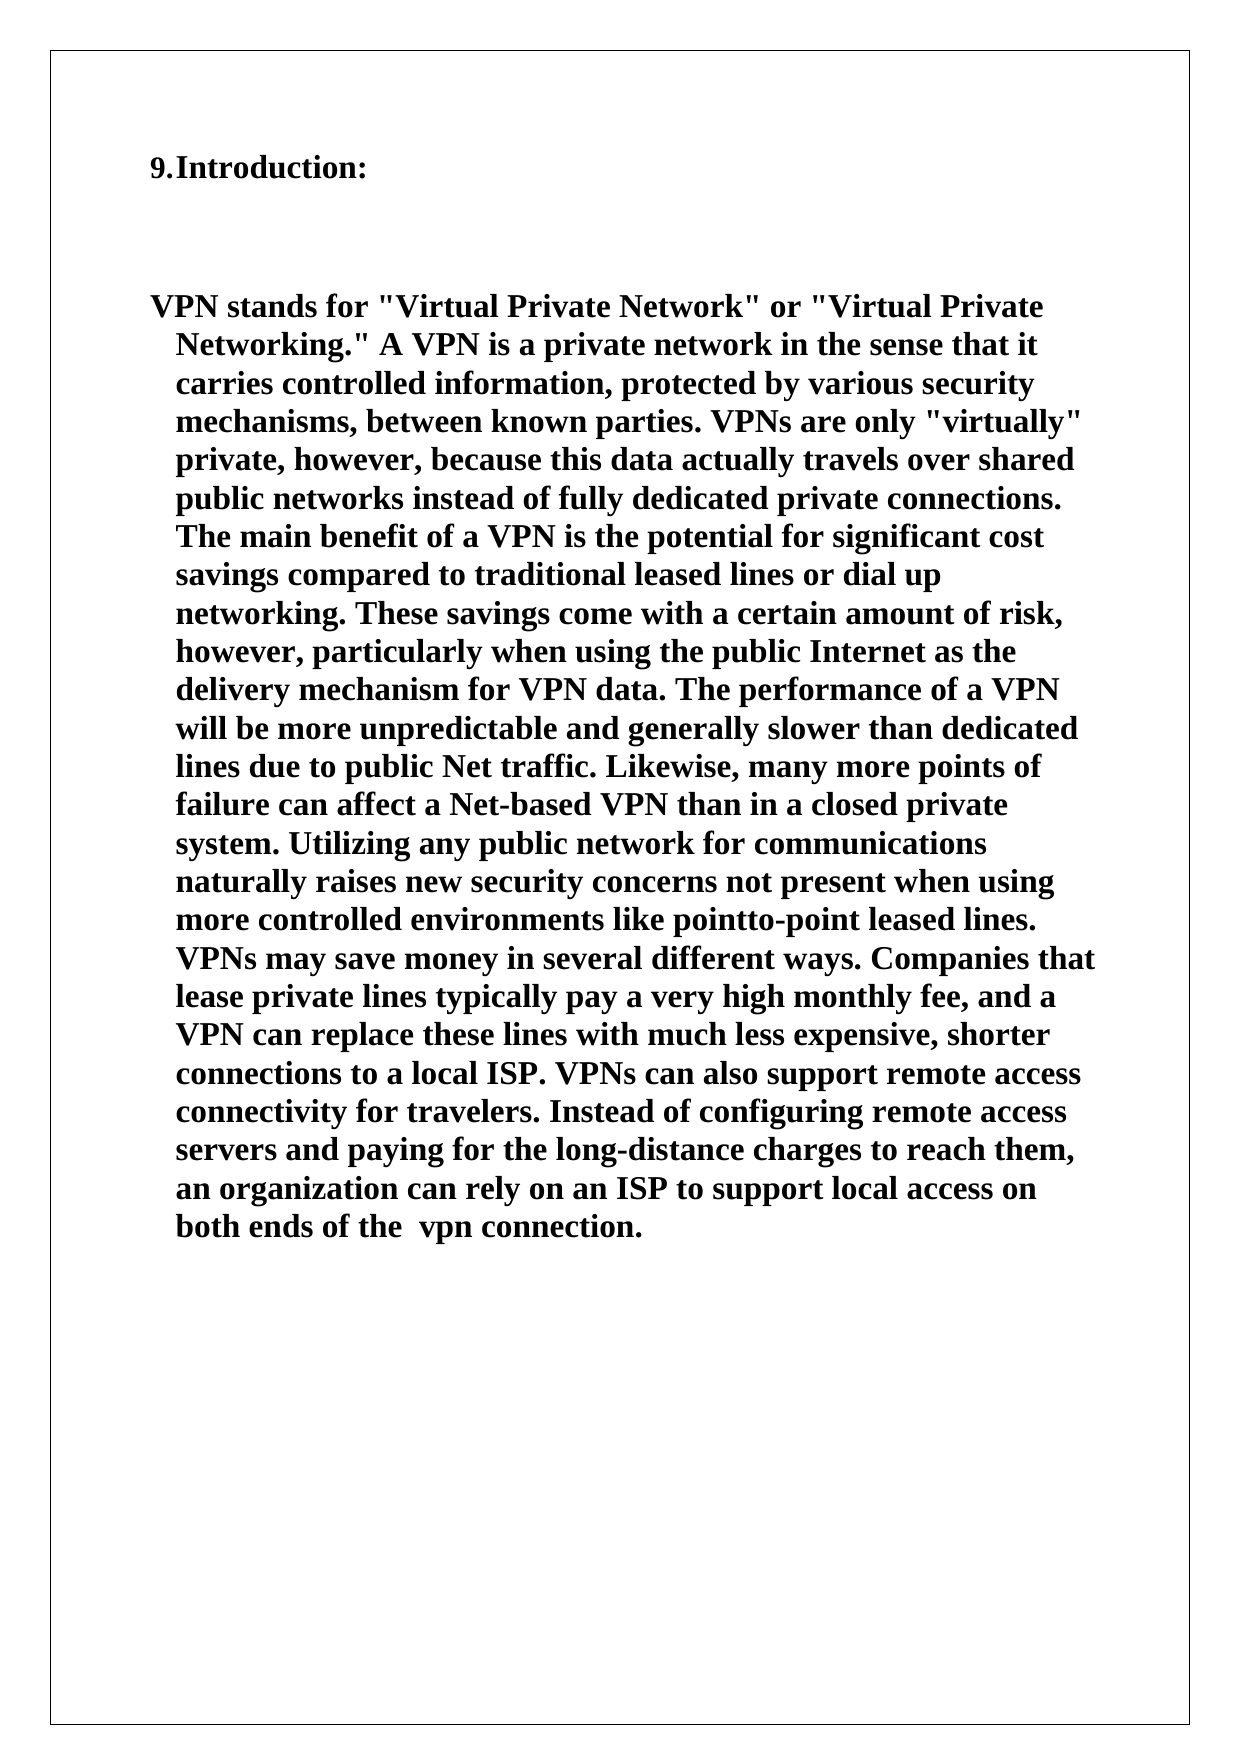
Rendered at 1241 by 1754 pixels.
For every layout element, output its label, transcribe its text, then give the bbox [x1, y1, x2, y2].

subtitle VPN stands for "Virtual Private Network" or "Virtual Private Networking." A VPN is a private network in the sense that it carries controlled information, protected by various security mechanisms, between known parties. VPNs are only "virtually" private, however, because this data actually travels over shared public networks instead of fully dedicated private connections. The main benefit of a VPN is the potential for significant cost savings compared to traditional leased lines or dial up networking. These savings come with a certain amount of risk, however, particularly when using the public Internet as the delivery mechanism for VPN data. The performance of a VPN will be more unpredictable and generally slower than dedicated lines due to public Net traffic. Likewise, many more points of failure can affect a Net-based VPN than in a closed private system. Utilizing any public network for communications naturally raises new security concerns not present when using more controlled environments like pointto-point leased lines. VPNs may save money in several different ways. Companies that lease private lines typically pay a very high monthly fee, and a VPN can replace these lines with much less expensive, shorter connections to a local ISP. VPNs can also support remote access connectivity for travelers. Instead of configuring remote access servers and paying for the long-distance charges to reach them, an organization can rely on an ISP to support local access on both ends of the vpn connection. [150, 286, 1103, 1245]
subtitle Introduction: [150, 147, 1103, 186]
